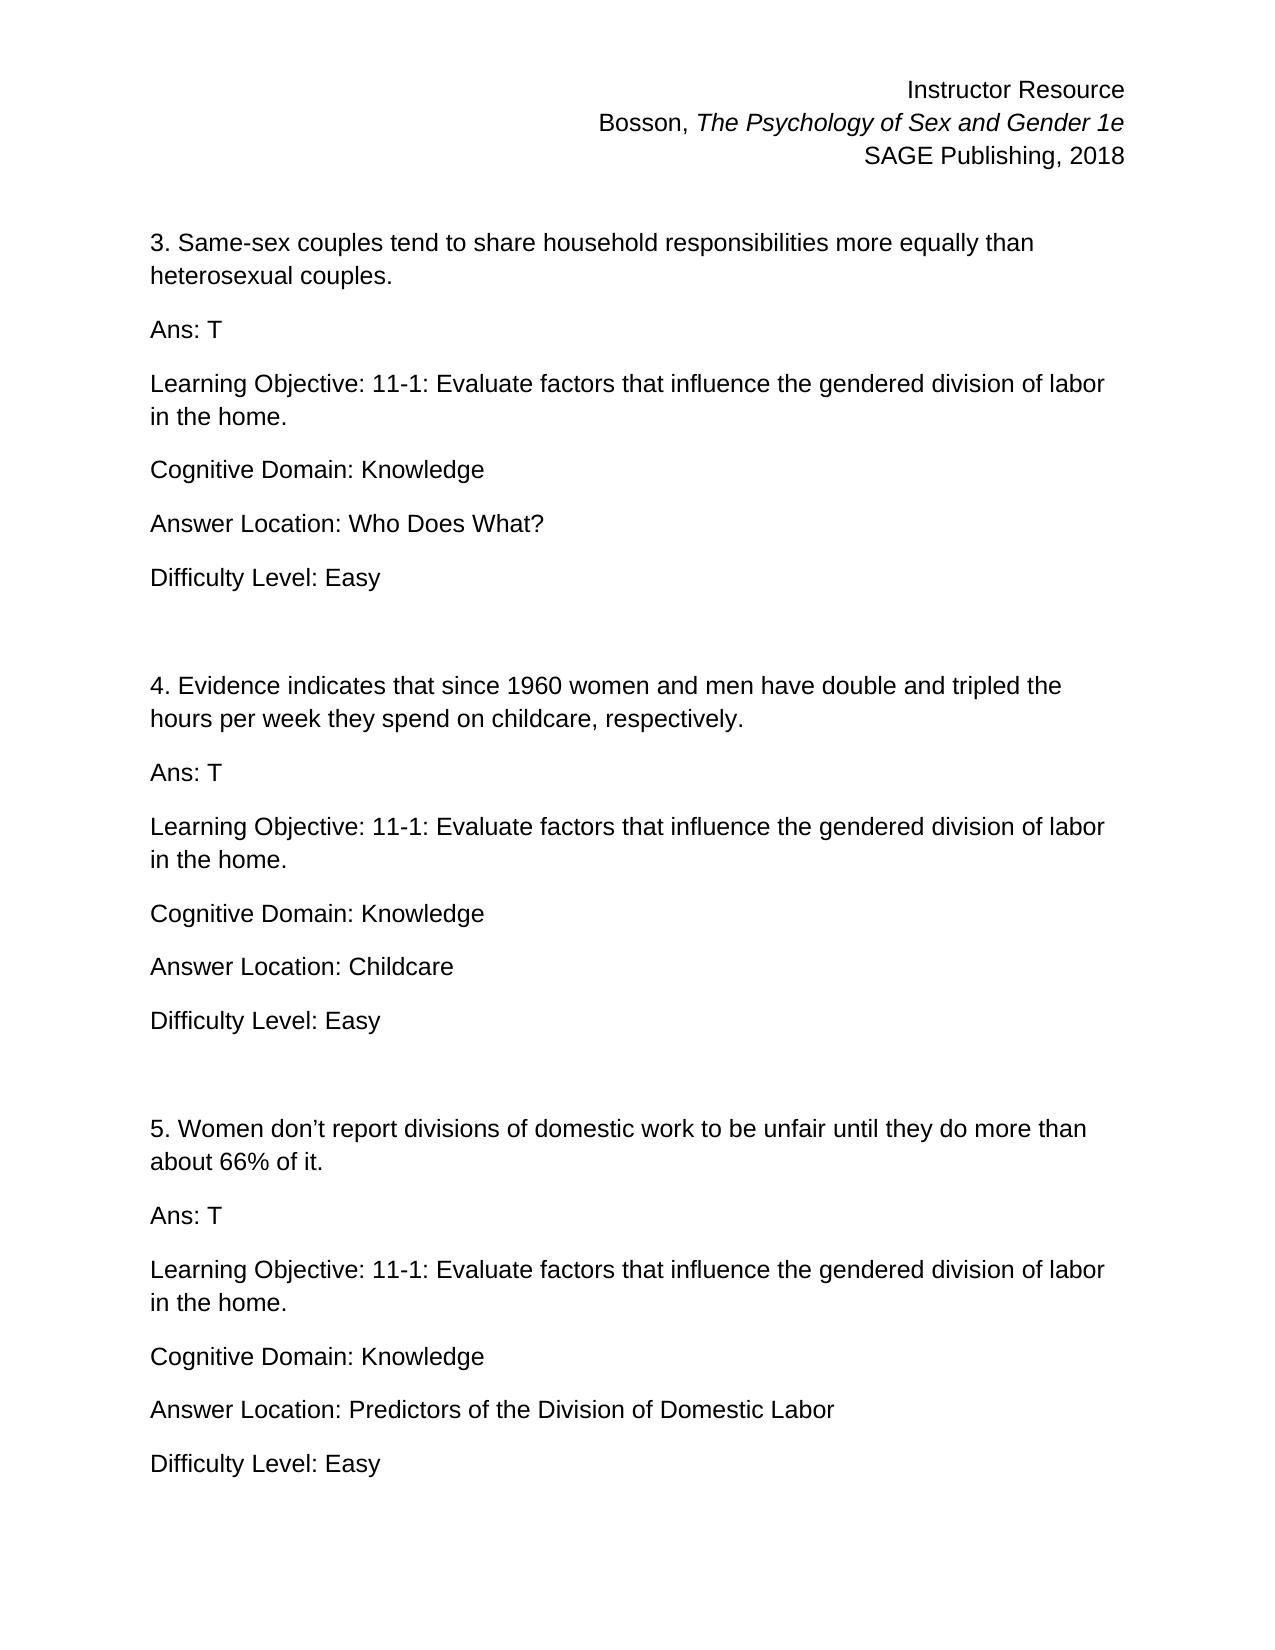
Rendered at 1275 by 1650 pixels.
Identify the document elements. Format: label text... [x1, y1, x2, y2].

text 4. Evidence indicates that since 1960 women and men have double and tripled the hours per week they spend on childcare, respectively. [150, 671, 1125, 733]
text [150, 369, 1125, 430]
text Answer Location: Who Does What? [150, 509, 1125, 538]
text Answer Location: Childcare [150, 952, 1125, 981]
text Difficulty Level: Easy [150, 1006, 1125, 1035]
text Difficulty Level: Easy [150, 1449, 1125, 1478]
text Ans: T [150, 315, 1125, 343]
text 3. Same-sex couples tend to share household responsibilities more equally than heterosexual couples. [150, 228, 1125, 290]
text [150, 1255, 1125, 1316]
text Ans: T [150, 758, 1125, 787]
text Cognitive Domain: Knowledge [150, 456, 1125, 484]
text Learning Objective: 11-1: Evaluate factors that influence the gendered division of labor in the home. [150, 812, 1125, 873]
text Cognitive Domain: Knowledge [150, 1342, 1125, 1370]
text Cognitive Domain: Knowledge [150, 898, 1125, 927]
text Ans: T [150, 1201, 1125, 1229]
text 5. Women don’t report divisions of domestic work to be unfair until they do more than about 66% of it. [150, 1114, 1125, 1176]
text Difficulty Level: Easy [150, 563, 1125, 592]
text Answer Location: Predictors of the Division of Domestic Labor [150, 1395, 1125, 1424]
